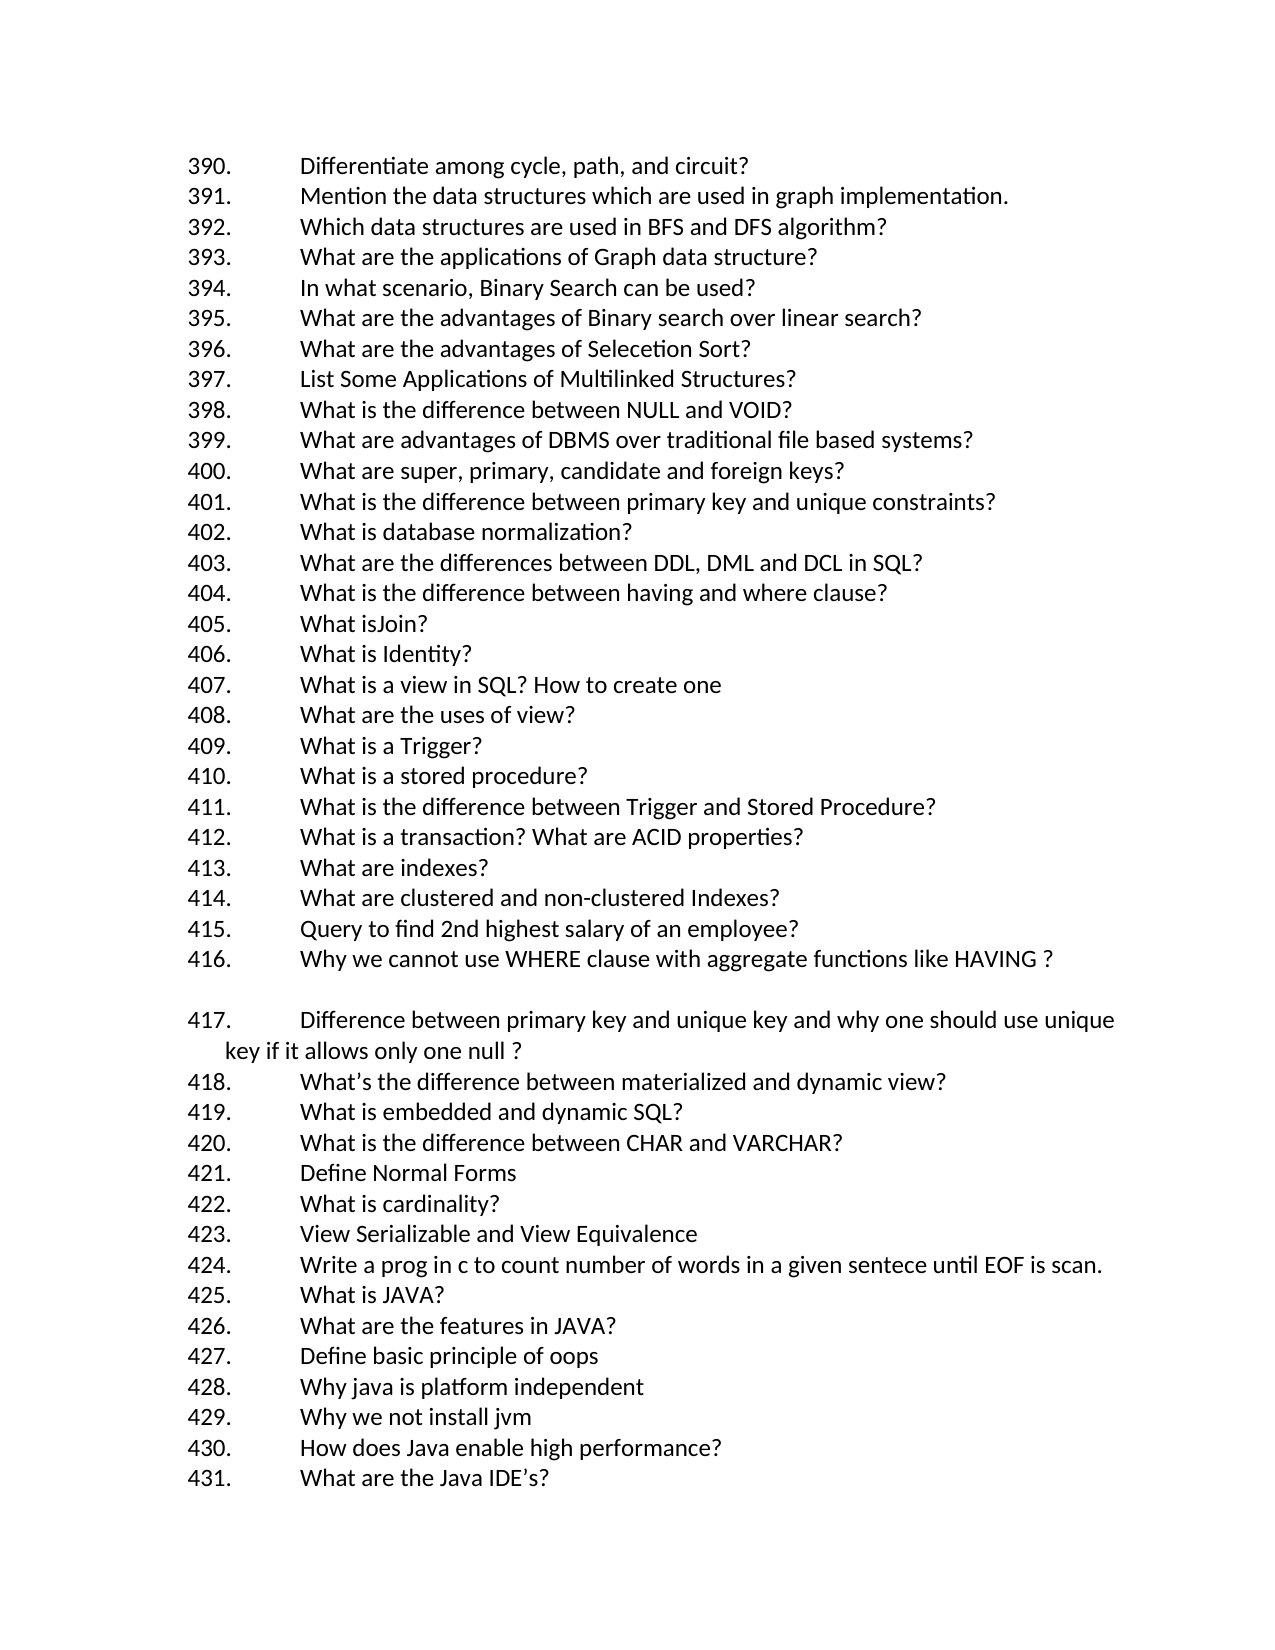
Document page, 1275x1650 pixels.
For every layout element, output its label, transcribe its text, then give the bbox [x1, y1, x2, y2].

list What is the difference between CHAR and VARCHAR? [187, 1127, 1125, 1157]
list What is the difference between Trigger and Stored Procedure? [187, 791, 1125, 821]
list What’s the difference between materialized and dynamic view? [187, 1066, 1125, 1096]
list What are the applications of Graph data structure? [187, 242, 1125, 272]
list Why java is platform independent [187, 1371, 1125, 1401]
list What are super, primary, candidate and foreign keys? [187, 455, 1125, 486]
list What is Identity? [187, 638, 1125, 669]
list How does Java enable high performance? [187, 1432, 1125, 1462]
list What is a view in SQL? How to create one [187, 669, 1125, 699]
list Which data structures are used in BFS and DFS algorithm? [187, 211, 1125, 242]
list Write a prog in c to count number of words in a given sentece until EOF is scan. [187, 1249, 1125, 1279]
list What are the features in JAVA? [187, 1310, 1125, 1340]
list What are the advantages of Binary search over linear search? [187, 303, 1125, 333]
list What are indexes? [187, 852, 1125, 882]
list What are advantages of DBMS over traditional file based systems? [187, 425, 1125, 455]
list What is the difference between primary key and unique constraints? [187, 486, 1125, 516]
list What are the uses of view? [187, 699, 1125, 730]
list Mention the data structures which are used in graph implementation. [187, 181, 1125, 211]
list Query to find 2nd highest salary of an employee? [187, 913, 1125, 943]
list What are the advantages of Selecetion Sort? [187, 333, 1125, 364]
list Define basic principle of oops [187, 1340, 1125, 1371]
list What is JAVA? [187, 1279, 1125, 1310]
list Define Normal Forms [187, 1157, 1125, 1188]
list List Some Applications of Multilinked Structures? [187, 364, 1125, 394]
list View Serializable and View Equivalence [187, 1218, 1125, 1249]
list Why we not install jvm [187, 1401, 1125, 1432]
list What are the Java IDE’s? [187, 1462, 1125, 1493]
list What isJoin? [187, 608, 1125, 638]
list What is the difference between NULL and VOID? [187, 394, 1125, 425]
list What is a stored procedure? [187, 760, 1125, 791]
list What are clustered and non-clustered Indexes? [187, 882, 1125, 913]
list Why we cannot use WHERE clause with aggregate functions like HAVING ? [187, 943, 1125, 974]
list Differentiate among cycle, path, and circuit? [187, 150, 1125, 181]
list What is the difference between having and where clause? [187, 577, 1125, 608]
list In what scenario, Binary Search can be used? [187, 272, 1125, 303]
list Difference between primary key and unique key and why one should use unique key if it allows only one null ? [187, 1004, 1125, 1066]
list What is a Trigger? [187, 730, 1125, 760]
list What is database normalization? [187, 516, 1125, 547]
list What is cardinality? [187, 1188, 1125, 1218]
list What is embedded and dynamic SQL? [187, 1096, 1125, 1127]
list What are the differences between DDL, DML and DCL in SQL? [187, 547, 1125, 577]
list What is a transaction? What are ACID properties? [187, 821, 1125, 852]
